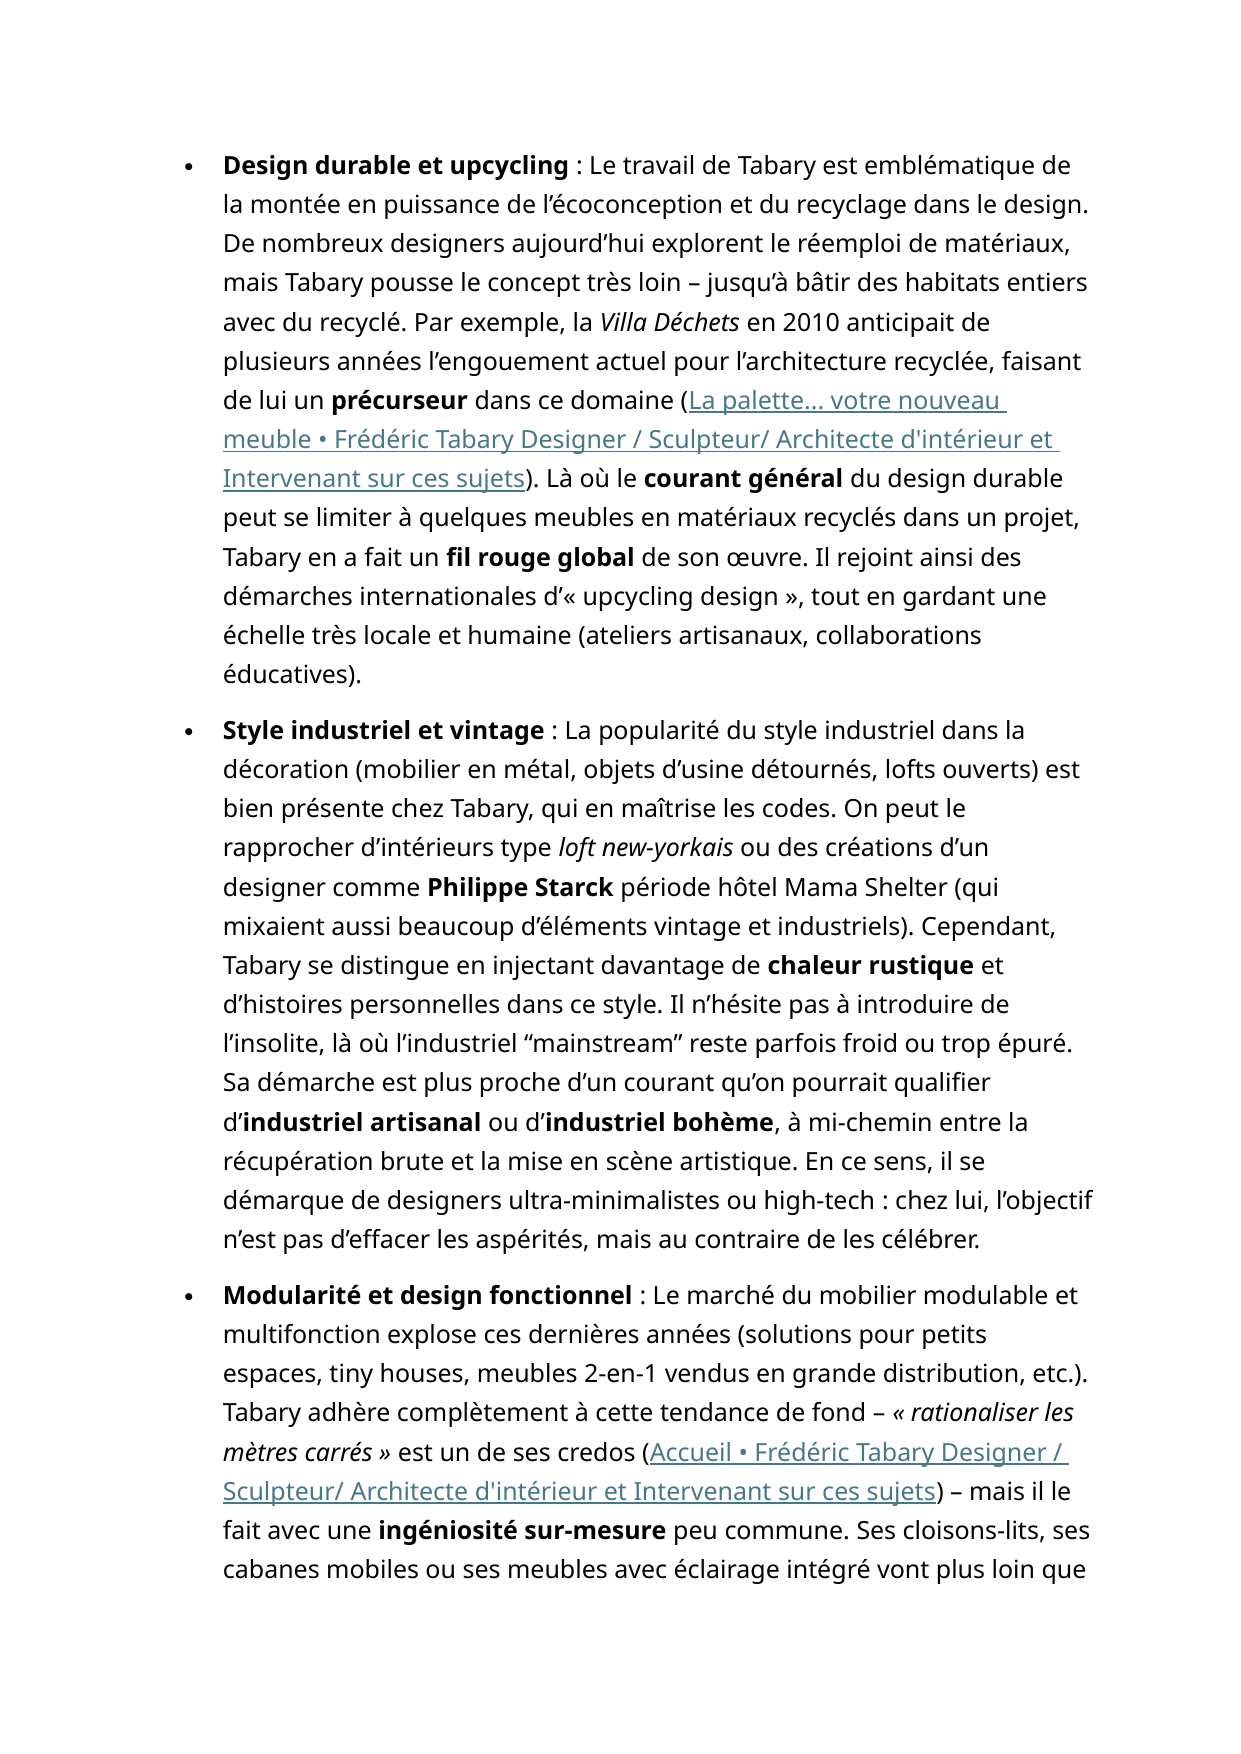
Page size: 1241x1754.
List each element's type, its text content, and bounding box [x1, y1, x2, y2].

list Style industriel et vintage : La popularité du style industriel dans la décoration (mobilier en métal, objets d’usine détournés, lofts ouverts) est bien présente chez Tabary, qui en maîtrise les codes. On peut le rapprocher d’intérieurs type loft new-yorkais ou des créations d’un designer comme Philippe Starck période hôtel Mama Shelter (qui mixaient aussi beaucoup d’éléments vintage et industriels). Cependant, Tabary se distingue en injectant davantage de chaleur rustique et d’histoires personnelles dans ce style. Il n’hésite pas à introduire de l’insolite, là où l’industriel “mainstream” reste parfois froid ou trop épuré. Sa démarche est plus proche d’un courant qu’on pourrait qualifier d’industriel artisanal ou d’industriel bohème, à mi-chemin entre la récupération brute et la mise en scène artistique. En ce sens, il se démarque de designers ultra-minimalistes ou high-tech : chez lui, l’objectif n’est pas d’effacer les aspérités, mais au contraire de les célébrer. [185, 713, 1093, 1256]
list Design durable et upcycling : Le travail de Tabary est emblématique de la montée en puissance de l’écoconception et du recyclage dans le design. De nombreux designers aujourd’hui explorent le réemploi de matériaux, mais Tabary pousse le concept très loin – jusqu’à bâtir des habitats entiers avec du recyclé. Par exemple, la Villa Déchets en 2010 anticipait de plusieurs années l’engouement actuel pour l’architecture recyclée, faisant de lui un précurseur dans ce domaine (La palette... votre nouveau meuble • Frédéric Tabary Designer / Sculpteur/ Architecte d'intérieur et Intervenant sur ces sujets). Là où le courant général du design durable peut se limiter à quelques meubles en matériaux recyclés dans un projet, Tabary en a fait un fil rouge global de son œuvre. Il rejoint ainsi des démarches internationales d’« upcycling design », tout en gardant une échelle très locale et humaine (ateliers artisanaux, collaborations éducatives). [185, 148, 1093, 691]
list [185, 1278, 1093, 1586]
